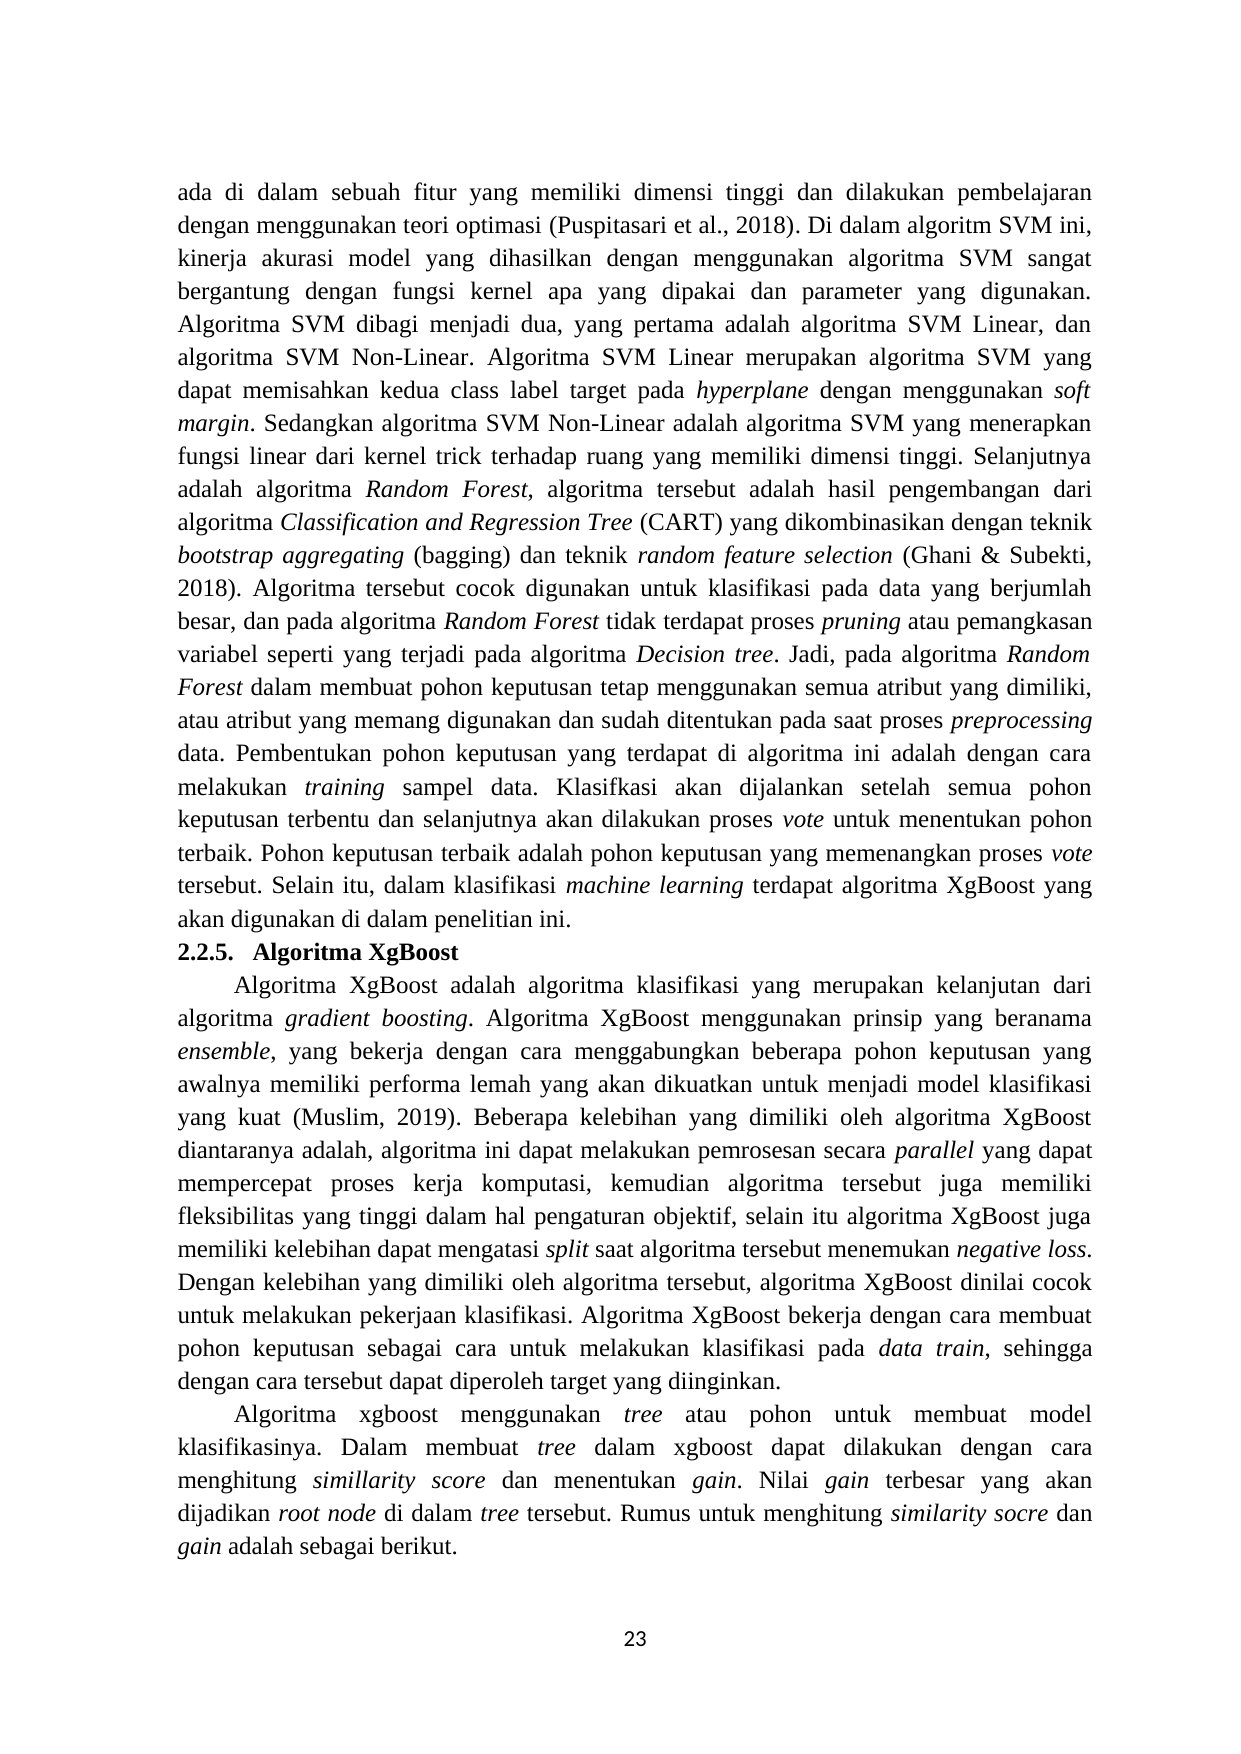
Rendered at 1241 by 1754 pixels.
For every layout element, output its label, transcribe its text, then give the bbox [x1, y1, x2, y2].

text Algoritma XgBoost [177, 937, 1092, 965]
list Algoritma xgboost menggunakan tree atau pohon untuk membuat model klasifikasinya. Dalam membuat tree dalam xgboost dapat dilakukan dengan cara menghitung simillarity score dan menentukan gain. Nilai gain terbesar yang akan dijadikan root node di dalam tree tersebut. Rumus untuk menghitung similarity socre dan gain adalah sebagai berikut. [177, 1399, 1092, 1560]
